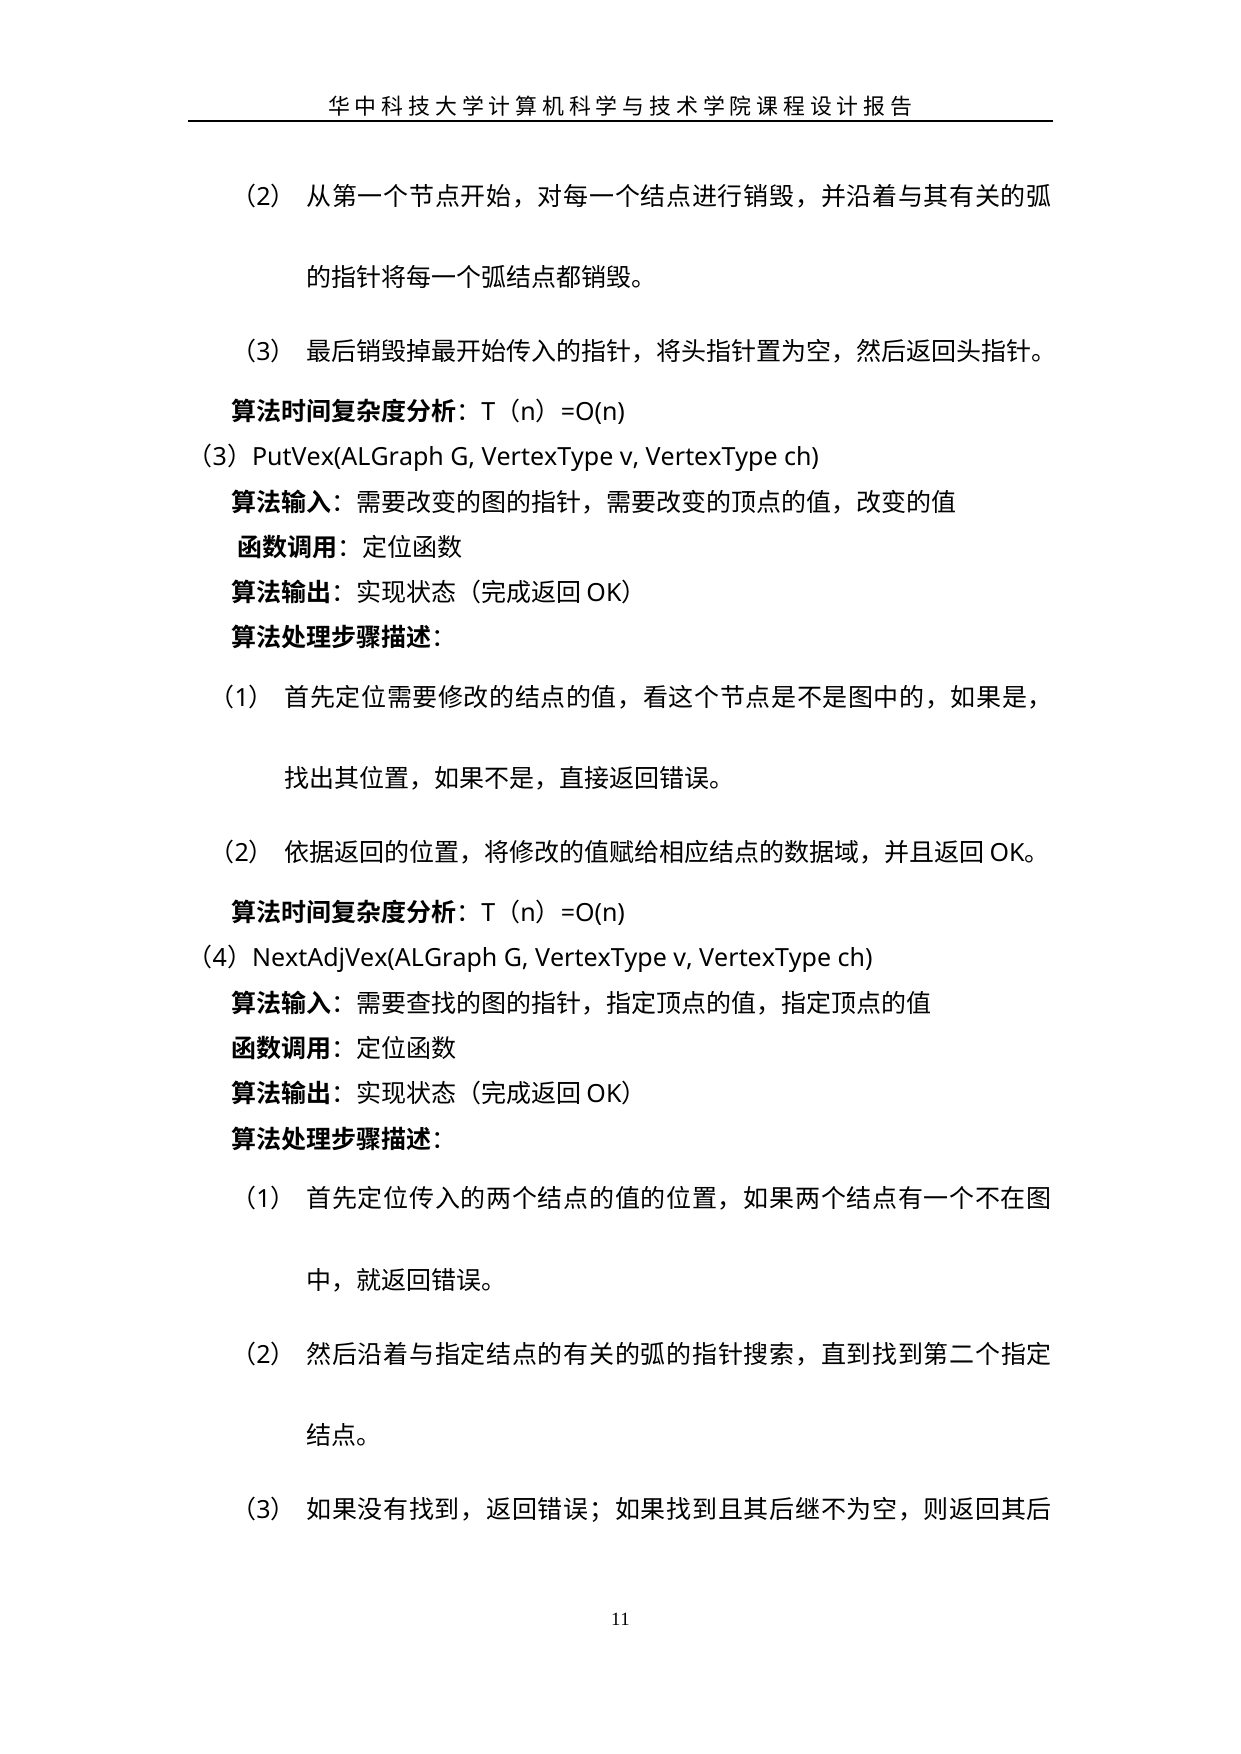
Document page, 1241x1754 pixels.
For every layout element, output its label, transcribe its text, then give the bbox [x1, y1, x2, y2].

text 算法处理步骤描述： [187, 618, 1053, 654]
list 最后销毁掉最开始传入的指针，将头指针置为空，然后返回头指针。 [231, 317, 1053, 382]
text 算法处理步骤描述： [187, 1119, 1053, 1155]
text （4）NextAdjVex(ALGraph G, VertexType v, VertexType ch) [187, 938, 1053, 974]
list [231, 1475, 1053, 1540]
text 算法时间复杂度分析：T（n）=O(n) [187, 893, 1053, 929]
list 首先定位需要修改的结点的值，看这个节点是不是图中的，如果是，找出其位置，如果不是，直接返回错误。 [209, 663, 1053, 809]
text 算法时间复杂度分析：T（n）=O(n) [187, 391, 1053, 428]
list 依据返回的位置，将修改的值赋给相应结点的数据域，并且返回OK。 [209, 818, 1053, 883]
text 函数调用：定位函数 [187, 527, 1053, 563]
list 然后沿着与指定结点的有关的弧的指针搜索，直到找到第二个指定结点。 [231, 1320, 1053, 1466]
text 算法输出：实现状态（完成返回OK） [187, 573, 1053, 609]
text 算法输出：实现状态（完成返回OK） [187, 1074, 1053, 1110]
text 算法输入：需要改变的图的指针，需要改变的顶点的值，改变的值 [187, 482, 1053, 518]
list 从第一个节点开始，对每一个结点进行销毁，并沿着与其有关的弧的指针将每一个弧结点都销毁。 [231, 162, 1053, 308]
text 算法输入：需要查找的图的指针，指定顶点的值，指定顶点的值 [187, 983, 1053, 1019]
text （3）PutVex(ALGraph G, VertexType v, VertexType ch) [187, 437, 1053, 473]
text 函数调用：定位函数 [187, 1028, 1053, 1065]
list 首先定位传入的两个结点的值的位置，如果两个结点有一个不在图中，就返回错误。 [231, 1164, 1053, 1311]
